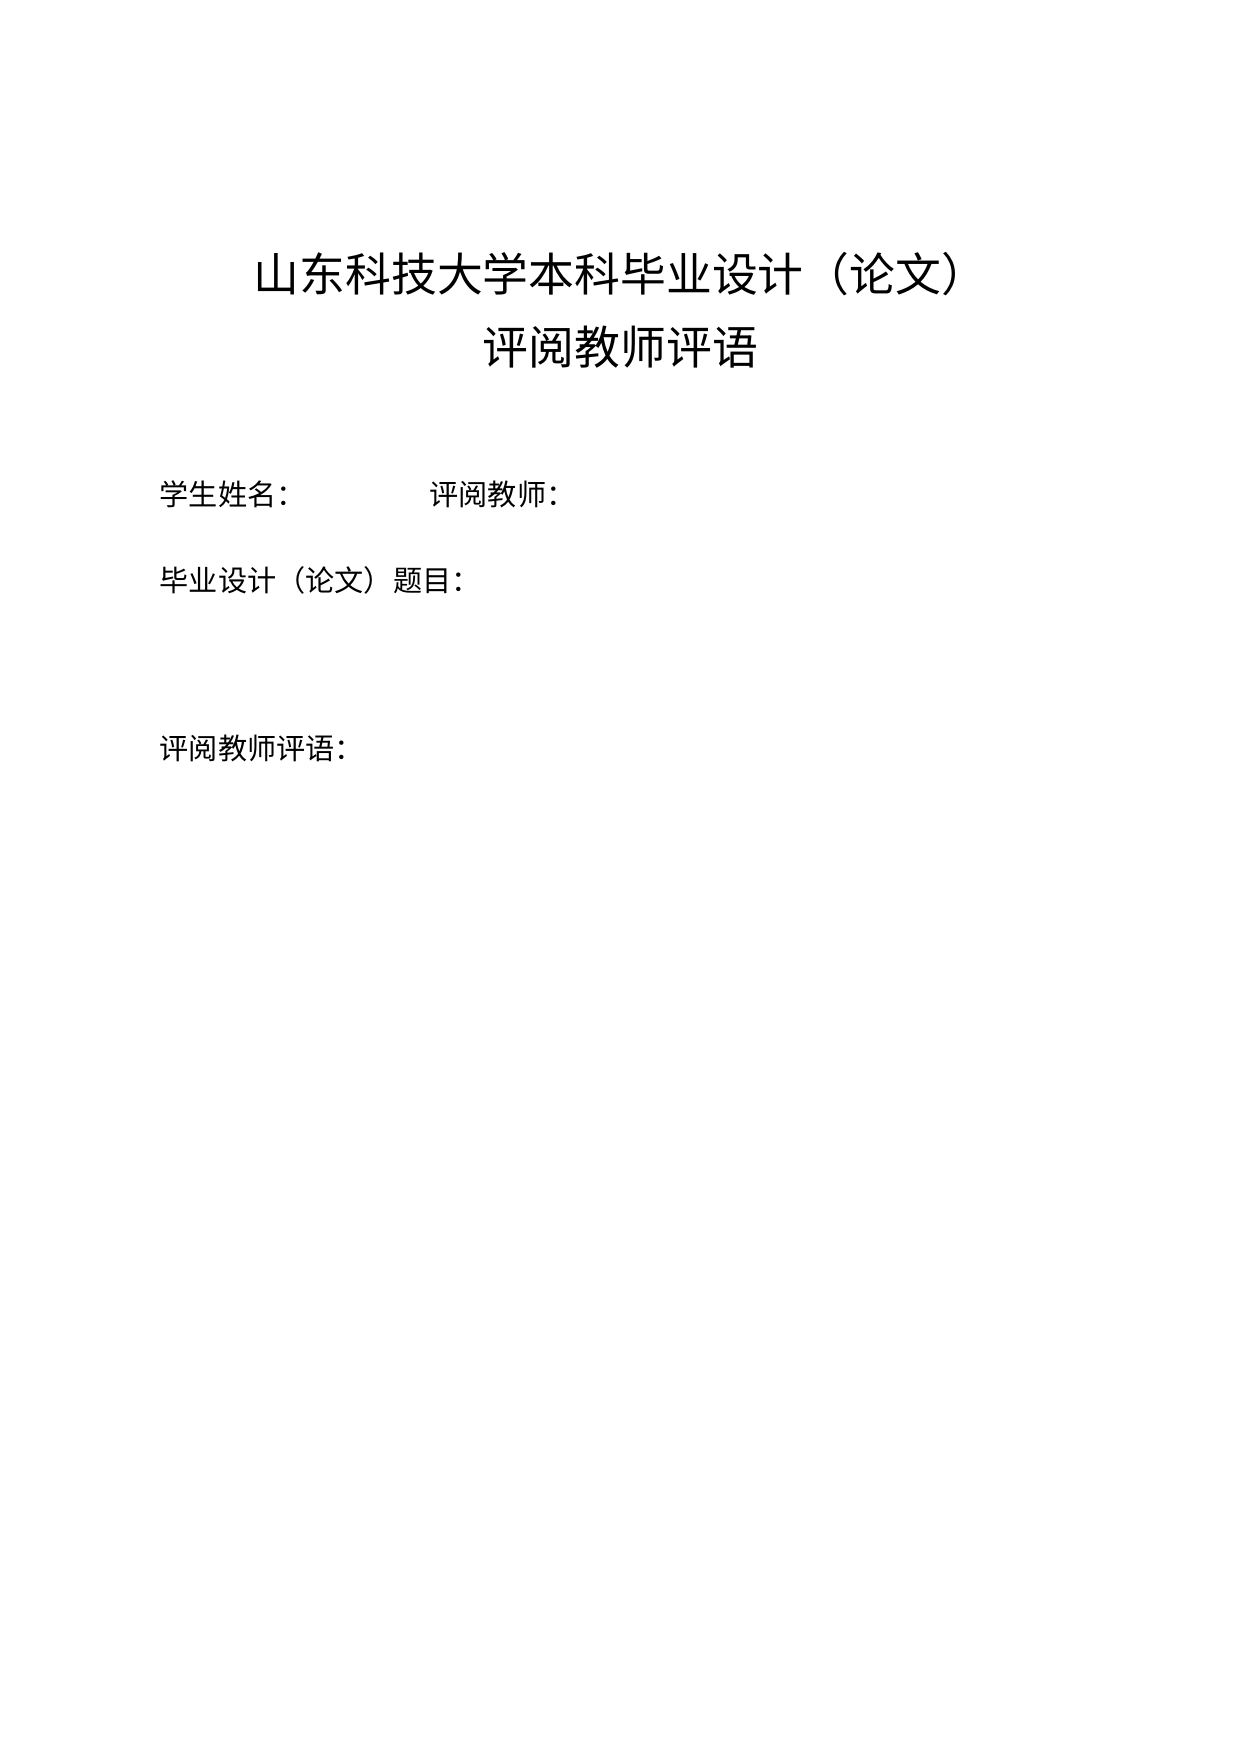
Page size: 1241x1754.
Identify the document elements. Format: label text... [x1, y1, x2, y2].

text 学生姓名： 评阅教师： [159, 461, 1081, 526]
text 评阅教师评语 [159, 306, 1081, 379]
text 毕业设计（论文）题目： [159, 547, 1081, 612]
text 山东科技大学本科毕业设计（论文） [159, 233, 1081, 306]
text 评阅教师评语： [159, 714, 1081, 779]
